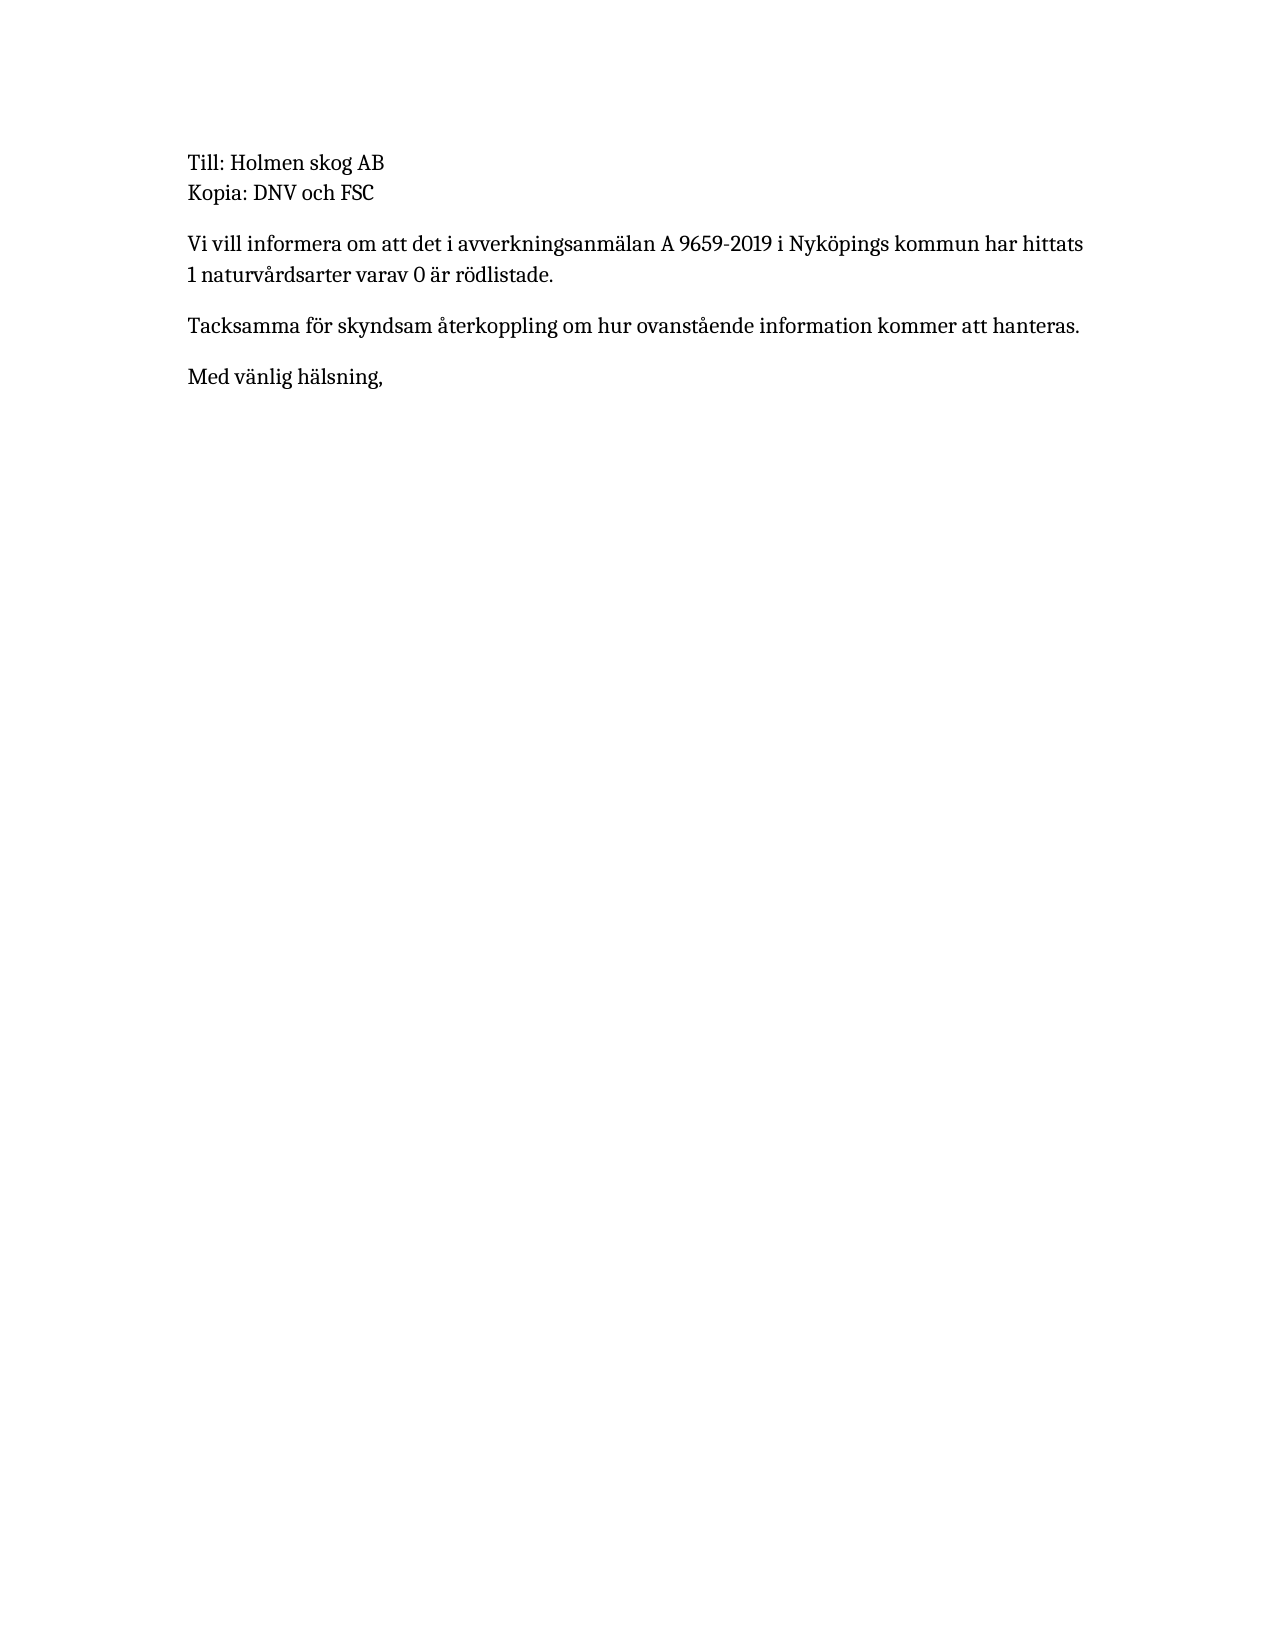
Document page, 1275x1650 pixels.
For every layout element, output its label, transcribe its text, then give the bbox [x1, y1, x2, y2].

text Till: Holmen skog AB Kopia: DNV och FSC [187, 150, 1087, 207]
text Tacksamma för skyndsam återkoppling om hur ovanstående information kommer att hanteras. [187, 312, 1087, 339]
text Vi vill informera om att det i avverkningsanmälan A 9659-2019 i Nyköpings kommun har hittats 1 naturvårdsarter varav 0 är rödlistade. [187, 231, 1087, 288]
text Med vänlig hälsning, [187, 363, 1087, 420]
